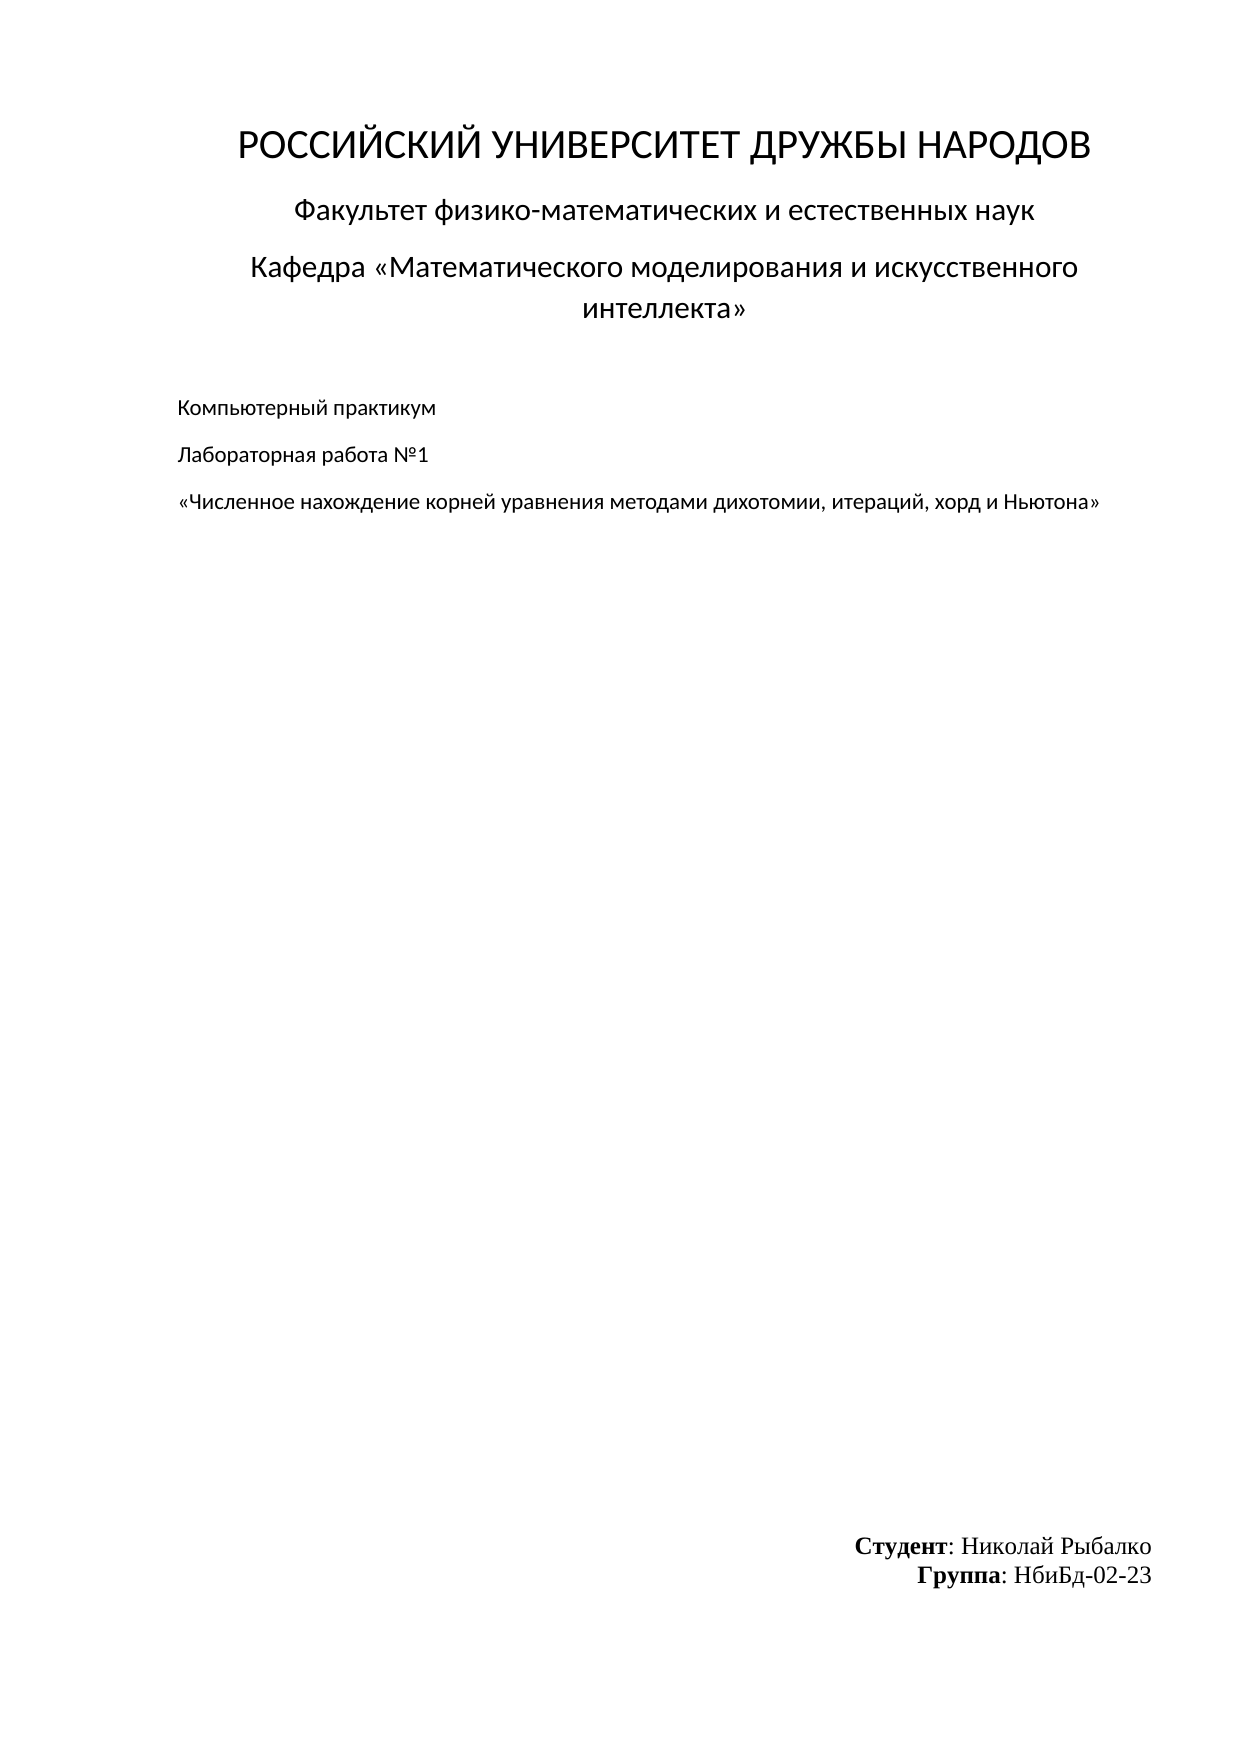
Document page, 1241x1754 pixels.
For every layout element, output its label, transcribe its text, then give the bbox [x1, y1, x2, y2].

text Компьютерный практикум [177, 393, 1152, 421]
text Лабораторная работа №1 [177, 440, 1152, 468]
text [177, 1531, 1152, 1588]
text Факультет физико-математических и естественных наук [177, 190, 1152, 228]
text «Численное нахождение корней уравнения методами дихотомии, итераций, хорд и Ньютона» [177, 487, 1152, 515]
text РОССИЙСКИЙ УНИВЕРСИТЕТ ДРУЖБЫ НАРОДОВ [177, 118, 1152, 169]
text Кафедра «Математического моделирования и искусственного интеллекта» [177, 247, 1152, 327]
